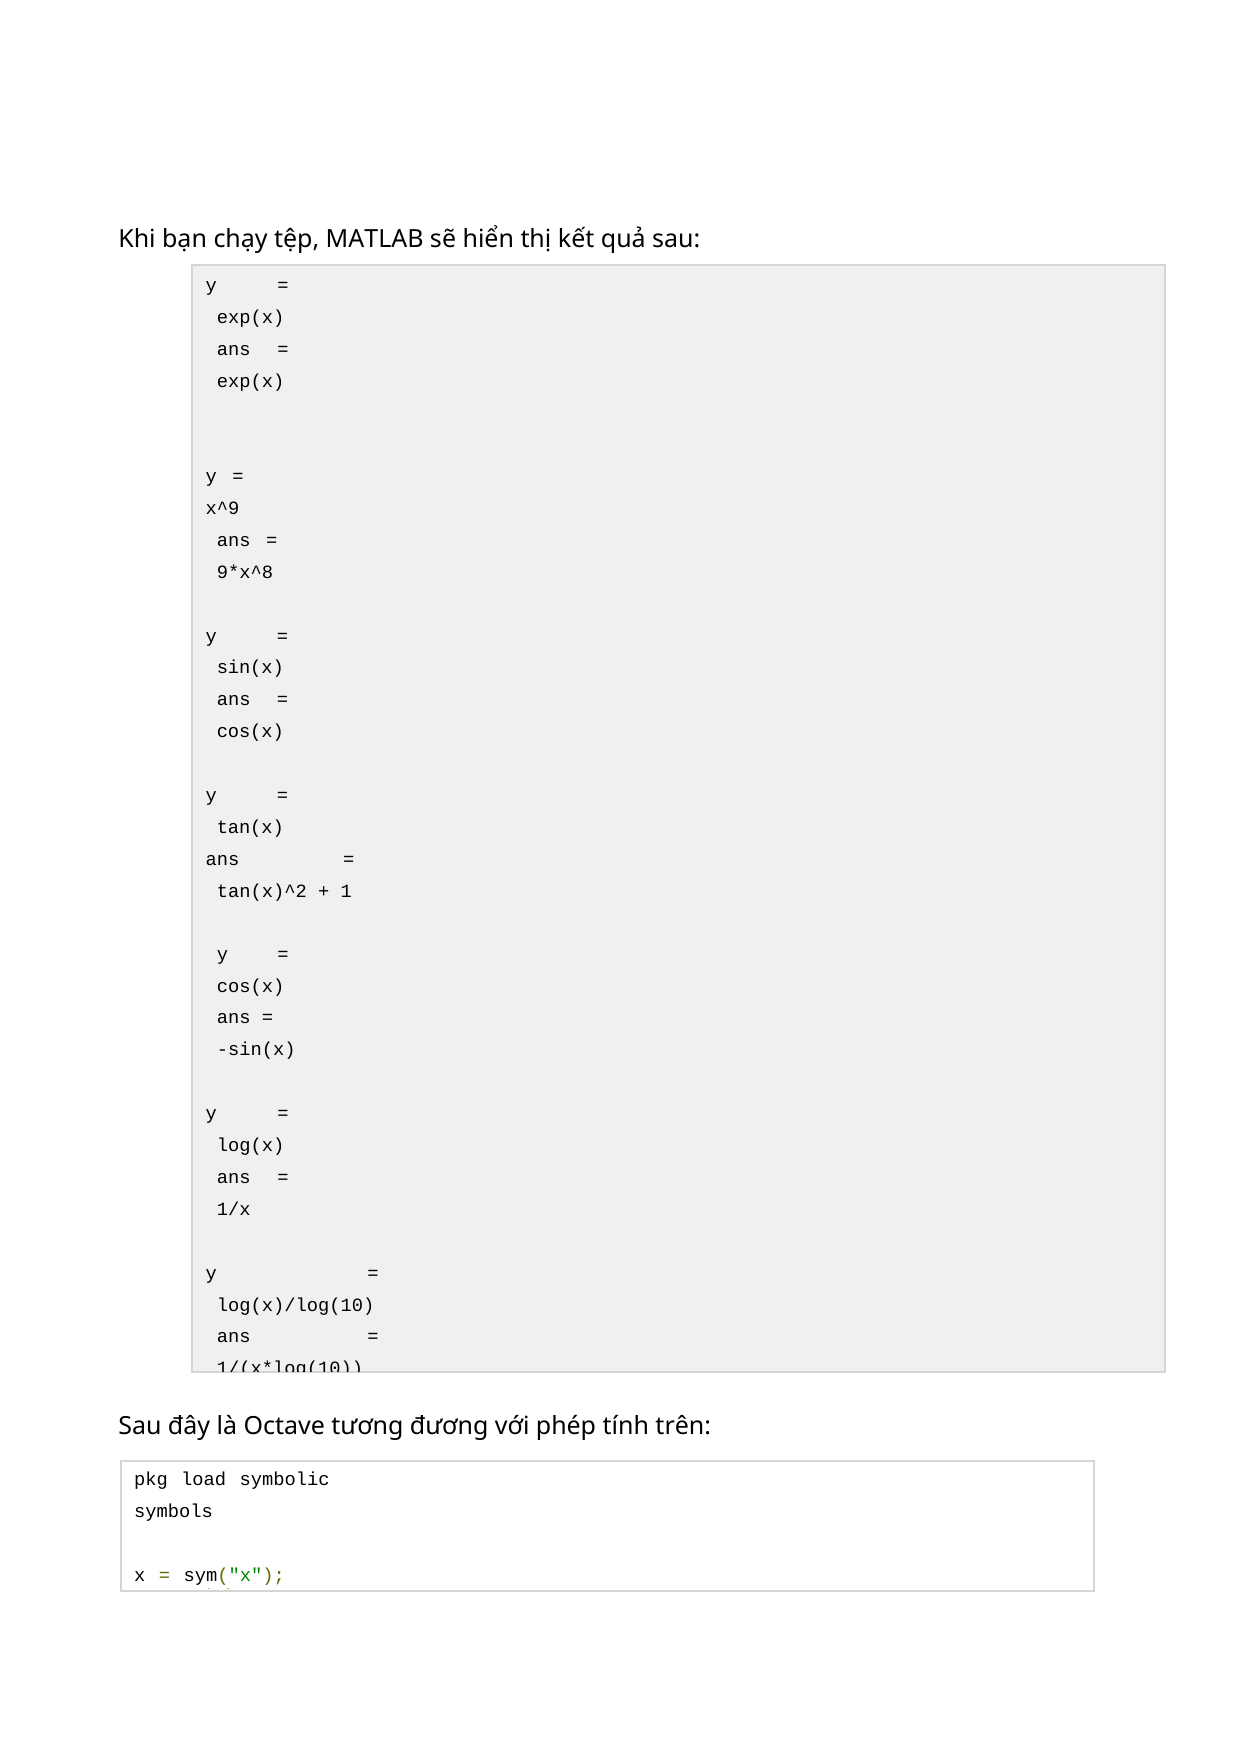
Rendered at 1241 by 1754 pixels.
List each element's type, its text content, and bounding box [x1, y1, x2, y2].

text Sau đây là Octave tương đương với phép tính trên: [118, 271, 1181, 1442]
text Khi bạn chạy tệp, MATLAB sẽ hiển thị kết quả sau: [118, 220, 1181, 254]
